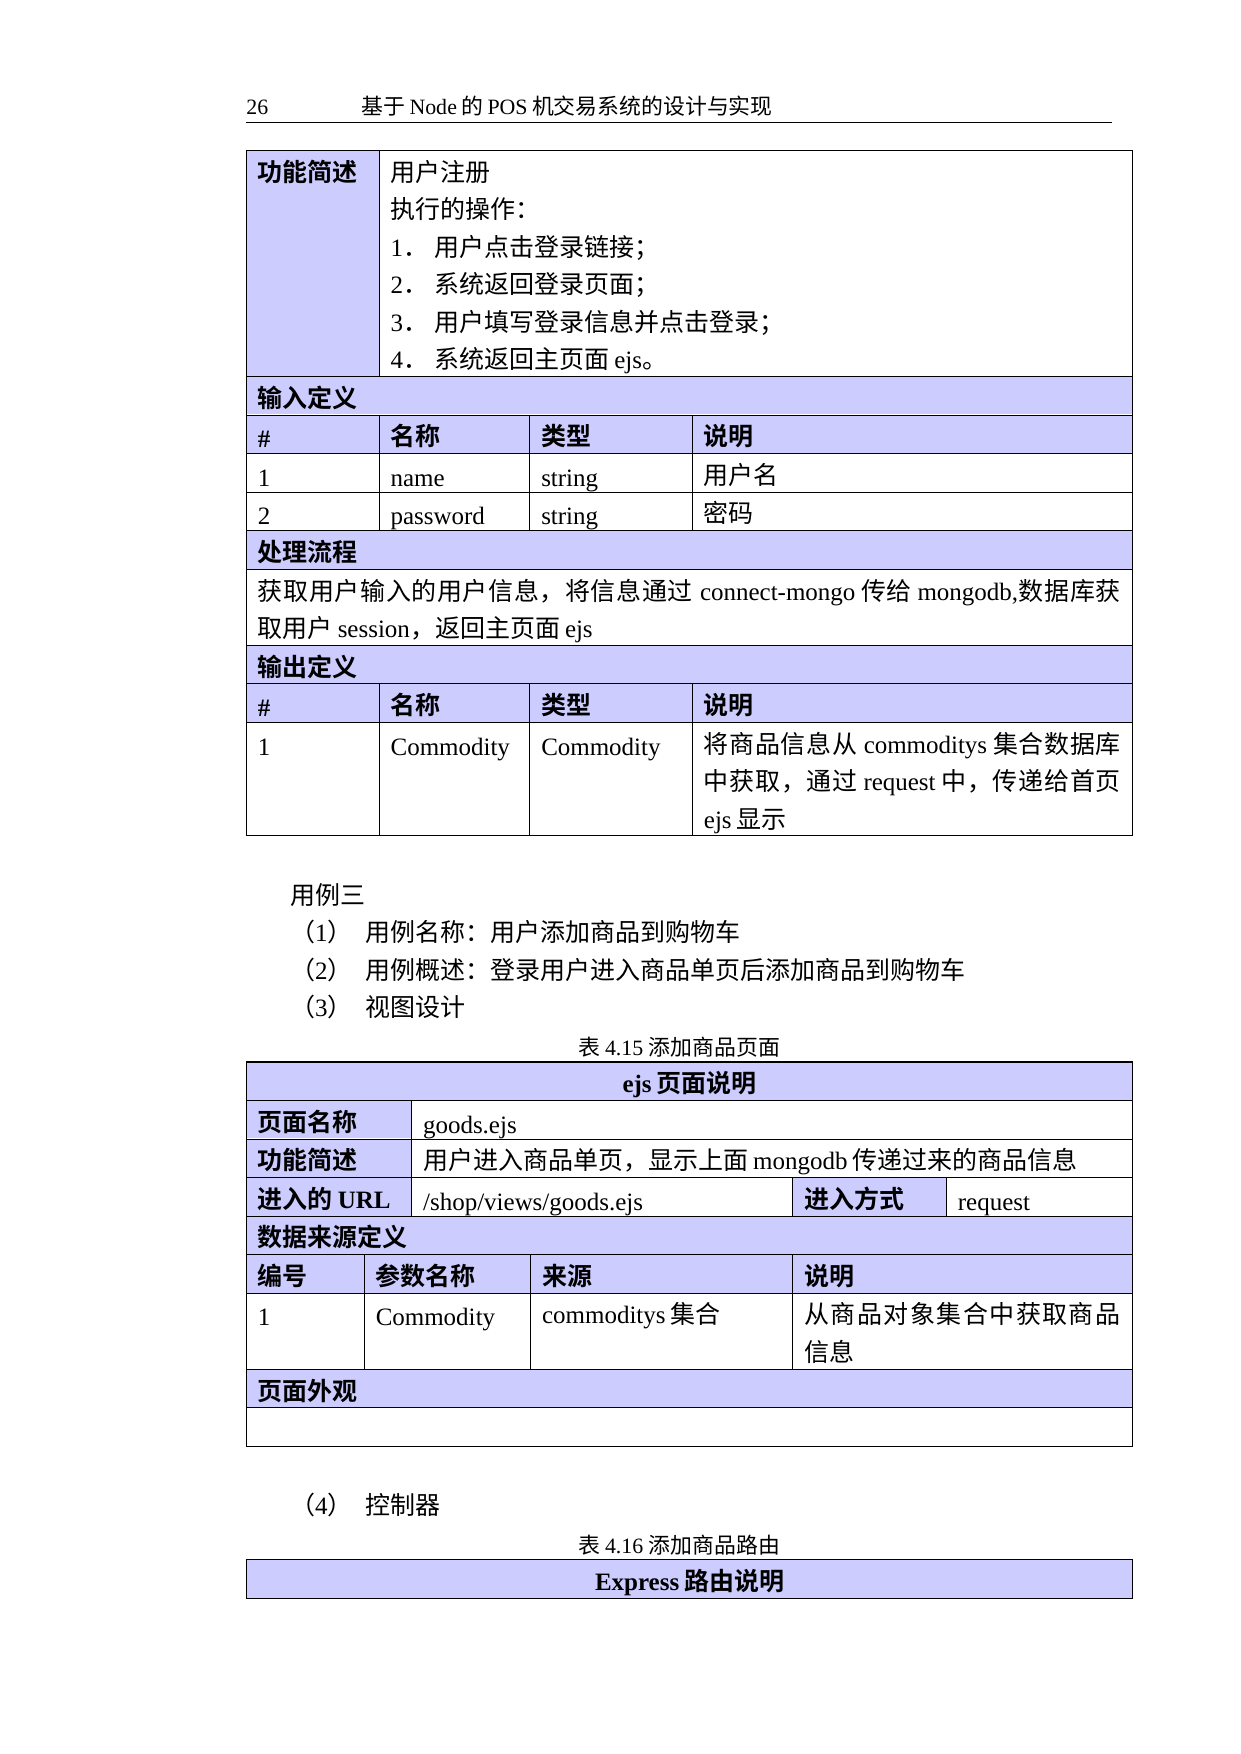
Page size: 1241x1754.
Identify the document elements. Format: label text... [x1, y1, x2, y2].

list 视图设计 [290, 986, 1112, 1024]
table_cell 说明 [693, 684, 1132, 722]
table_cell 来源 [531, 1255, 792, 1293]
table_cell name [380, 454, 529, 492]
table_cell commoditys集合 [531, 1294, 792, 1369]
table_cell 用户注册 执行的操作： 用户点击登录链接； 系统返回登录页面； 用户填写登录信息并点击登录； 系统返回主页面ejs。 [380, 151, 1132, 376]
table_cell 名称 [380, 416, 529, 453]
table_cell 2 [247, 493, 379, 530]
table_cell 输入定义 [247, 377, 1132, 414]
table_cell 进入方式 [793, 1178, 946, 1216]
table_cell Commodity [365, 1294, 530, 1369]
table_cell Commodity [380, 723, 529, 835]
table_cell 获取用户输入的用户信息，将信息通过connect-mongo传给mongodb,数据库获取用户session，返回主页面ejs [247, 570, 1132, 645]
table_cell 参数名称 [365, 1255, 530, 1293]
table_cell 将商品信息从commoditys集合数据库中获取，通过request中，传递给首页ejs显示 [693, 723, 1132, 835]
table_cell 1 [247, 454, 379, 492]
text 表4.16 添加商品路由 [246, 1522, 1112, 1559]
list 控制器 [290, 1484, 1112, 1522]
table_cell 说明 [693, 416, 1132, 453]
table_cell 类型 [530, 416, 692, 453]
table_cell Commodity [530, 723, 692, 835]
table_cell 用户进入商品单页，显示上面mongodb传递过来的商品信息 [412, 1140, 1132, 1177]
table_cell 1 [247, 1294, 364, 1369]
list 用例概述：登录用户进入商品单页后添加商品到购物车 [290, 949, 1112, 986]
table_cell 名称 [380, 684, 529, 722]
table_cell 1 [247, 723, 379, 835]
table_cell 类型 [530, 684, 692, 722]
text 表4.15 添加商品页面 [246, 1024, 1112, 1061]
table_cell # [247, 684, 379, 722]
table_cell 输出定义 [247, 646, 1132, 683]
table_header Express路由说明 [247, 1560, 1132, 1598]
table_cell 从商品对象集合中获取商品信息 [793, 1294, 1132, 1369]
table_cell 数据来源定义 [247, 1217, 1132, 1254]
table_cell password [380, 493, 529, 530]
table_header ejs页面说明 [247, 1063, 1132, 1100]
table_cell /shop/views/goods.ejs [412, 1178, 792, 1216]
table_cell 功能简述 [247, 1140, 411, 1177]
list 用例名称：用户添加商品到购物车 [290, 911, 1112, 949]
table_cell 页面名称 [247, 1101, 411, 1138]
table_cell [247, 1408, 1132, 1446]
table_cell request [947, 1178, 1132, 1216]
table_cell 页面外观 [247, 1370, 1132, 1407]
table_cell 编号 [247, 1255, 364, 1293]
table_cell string [530, 493, 692, 530]
table_cell 用户名 [693, 454, 1132, 492]
table_cell 功能简述 [247, 151, 379, 376]
table_cell string [530, 454, 692, 492]
table_cell # [247, 416, 379, 453]
table_cell 密码 [693, 493, 1132, 530]
table_cell 说明 [793, 1255, 1132, 1293]
table_cell 处理流程 [247, 531, 1132, 569]
table_cell goods.ejs [412, 1101, 1132, 1138]
table_cell 进入的URL [247, 1178, 411, 1216]
text 用例三 [290, 874, 1112, 911]
